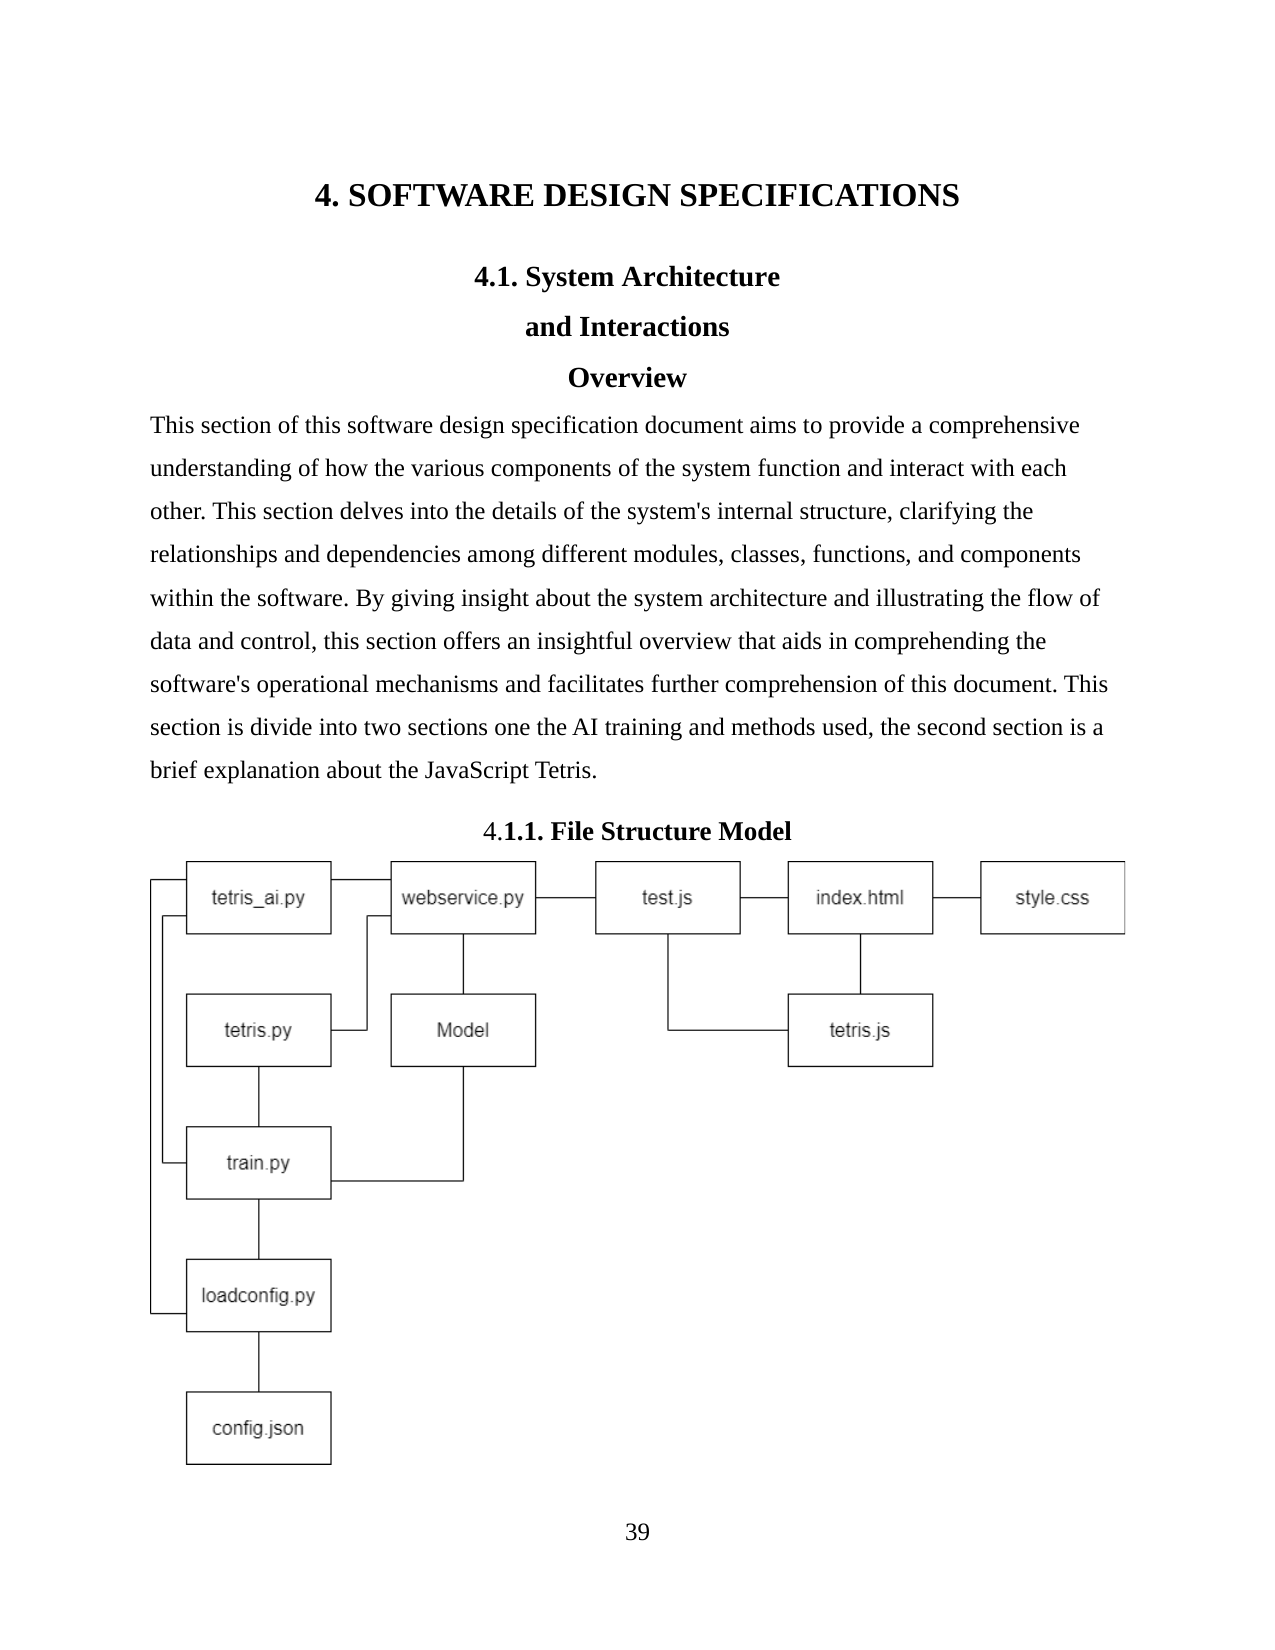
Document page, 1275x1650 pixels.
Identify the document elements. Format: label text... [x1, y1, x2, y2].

picture [150, 861, 1125, 1465]
subtitle 4.1. System Architecture and Interactions Overview [465, 259, 789, 393]
text This section of this software design specification document aims to provide a comprehensive understanding of how the various components of the system function and interact with each other. This section delves into the details of the system's internal structure, clarifying the relationships and dependencies among different modules, classes, functions, and components within the software. By giving insight about the system architecture and illustrating the flow of data and control, this section offers an insightful overview that aids in comprehending the software's operational mechanisms and facilitates further comprehension of this document. This section is divide into two sections one the AI training and methods used, the second section is a brief explanation about the JavaScript Tetris. [150, 410, 1125, 784]
subtitle 4. SOFTWARE DESIGN SPECIFICATIONS [150, 175, 1125, 213]
subtitle 4.1.1. File Structure Model [150, 815, 1125, 846]
